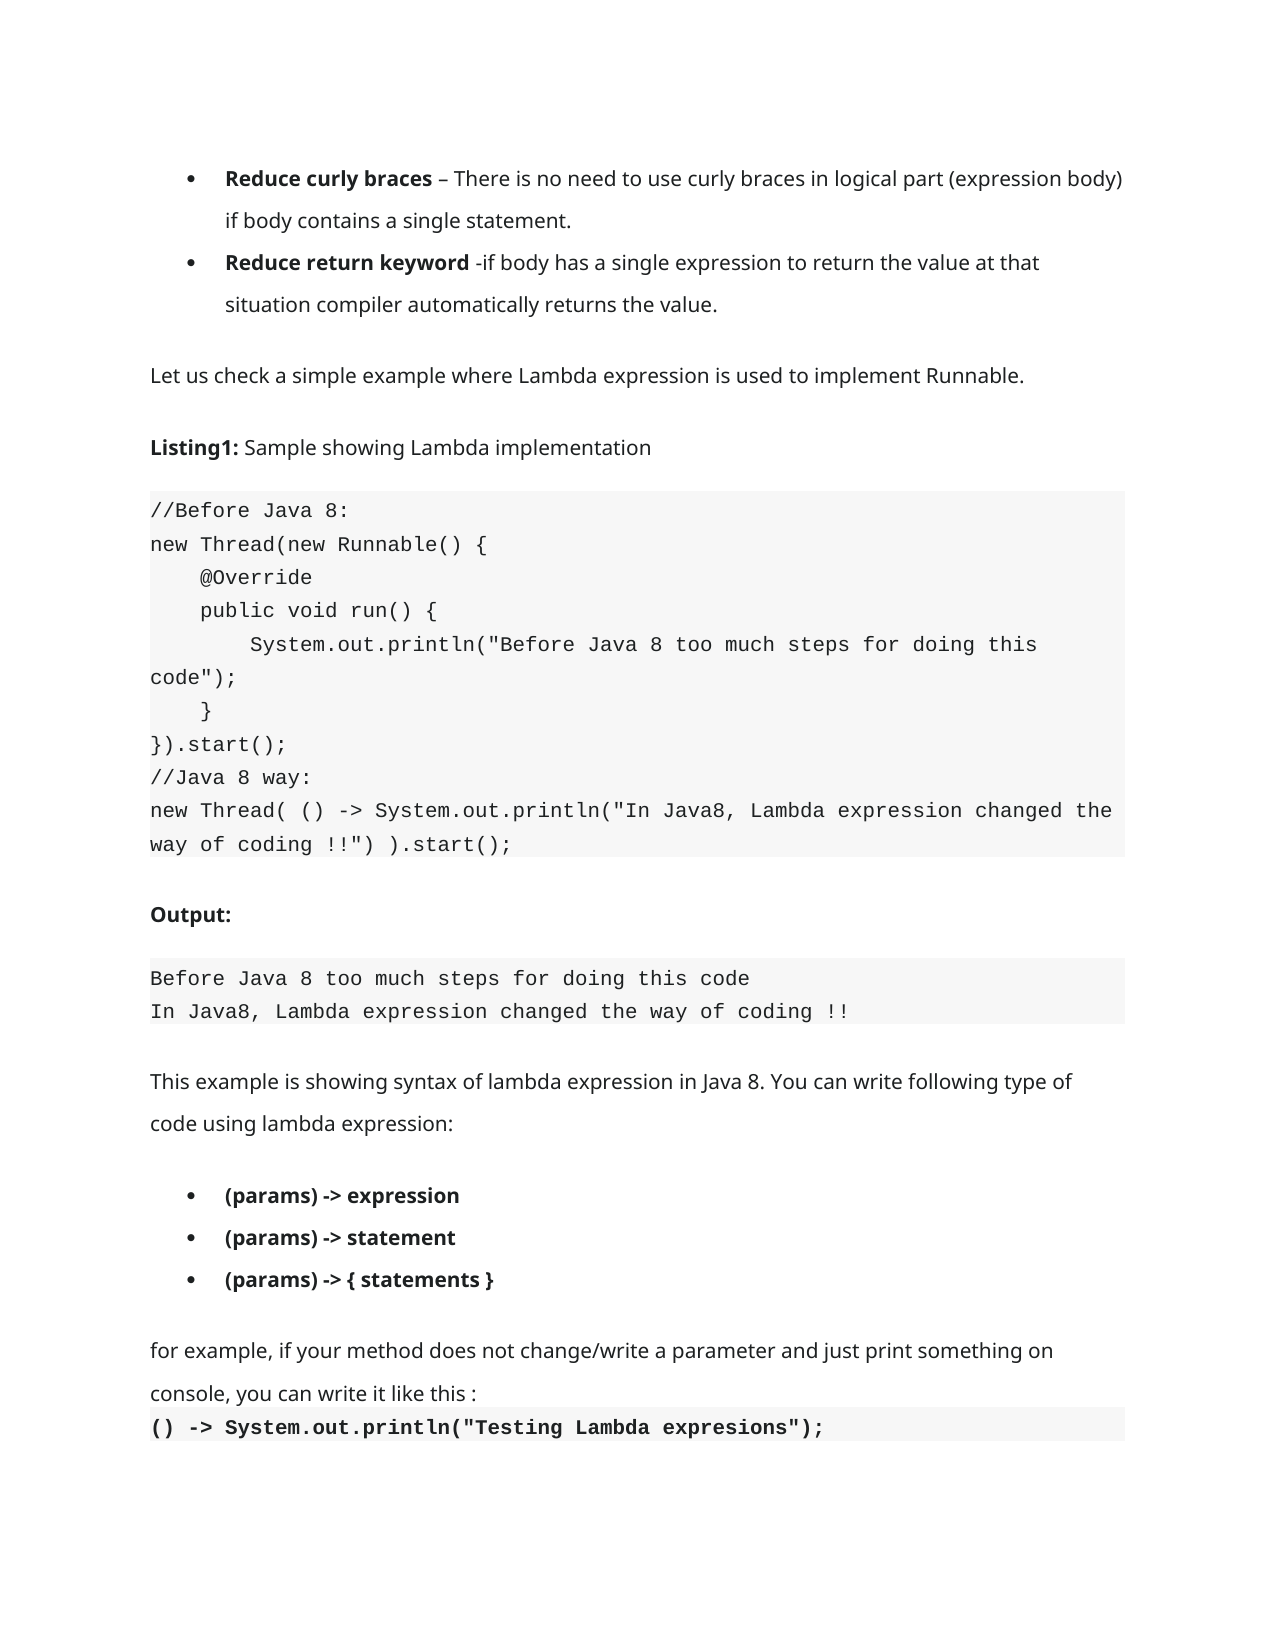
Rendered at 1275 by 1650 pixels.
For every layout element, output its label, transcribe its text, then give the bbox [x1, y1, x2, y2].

text //Before Java 8: [150, 491, 1125, 524]
text This example is showing syntax of lambda expression in Java 8. You can write following type of code using lambda expression: [150, 1054, 1125, 1138]
list (params) -> { statements } [187, 1252, 1125, 1294]
list Reduce curly braces – There is no need to use curly braces in logical part (expression body) if body contains a single statement. [187, 150, 1125, 234]
text public void run() { [150, 591, 1125, 624]
text Output: [150, 886, 1125, 929]
text Let us check a simple example where Lambda expression is used to implement Runnable. [150, 348, 1125, 390]
text In Java8, Lambda expression changed the way of coding !! [150, 991, 1125, 1024]
text new Thread(new Runnable() { [150, 524, 1125, 557]
list Reduce return keyword -if body has a single expression to return the value at that situation compiler automatically returns the value. [187, 234, 1125, 319]
text Listing1: Sample showing Lambda implementation [150, 419, 1125, 461]
list (params) -> expression [187, 1167, 1125, 1209]
text System.out.println("Before Java 8 too much steps for doing this code"); [150, 624, 1125, 691]
text }).start(); [150, 724, 1125, 757]
text //Java 8 way: [150, 757, 1125, 791]
text } [150, 691, 1125, 724]
text Before Java 8 too much steps for doing this code [150, 958, 1125, 991]
text new Thread( () -> System.out.println("In Java8, Lambda expression changed the way of coding !!") ).start(); [150, 791, 1125, 857]
text () -> System.out.println("Testing Lambda expresions"); [150, 1407, 1125, 1441]
text for example, if your method does not change/write a parameter and just print something on console, you can write it like this : [150, 1323, 1125, 1407]
list (params) -> statement [187, 1209, 1125, 1252]
text @Override [150, 557, 1125, 591]
